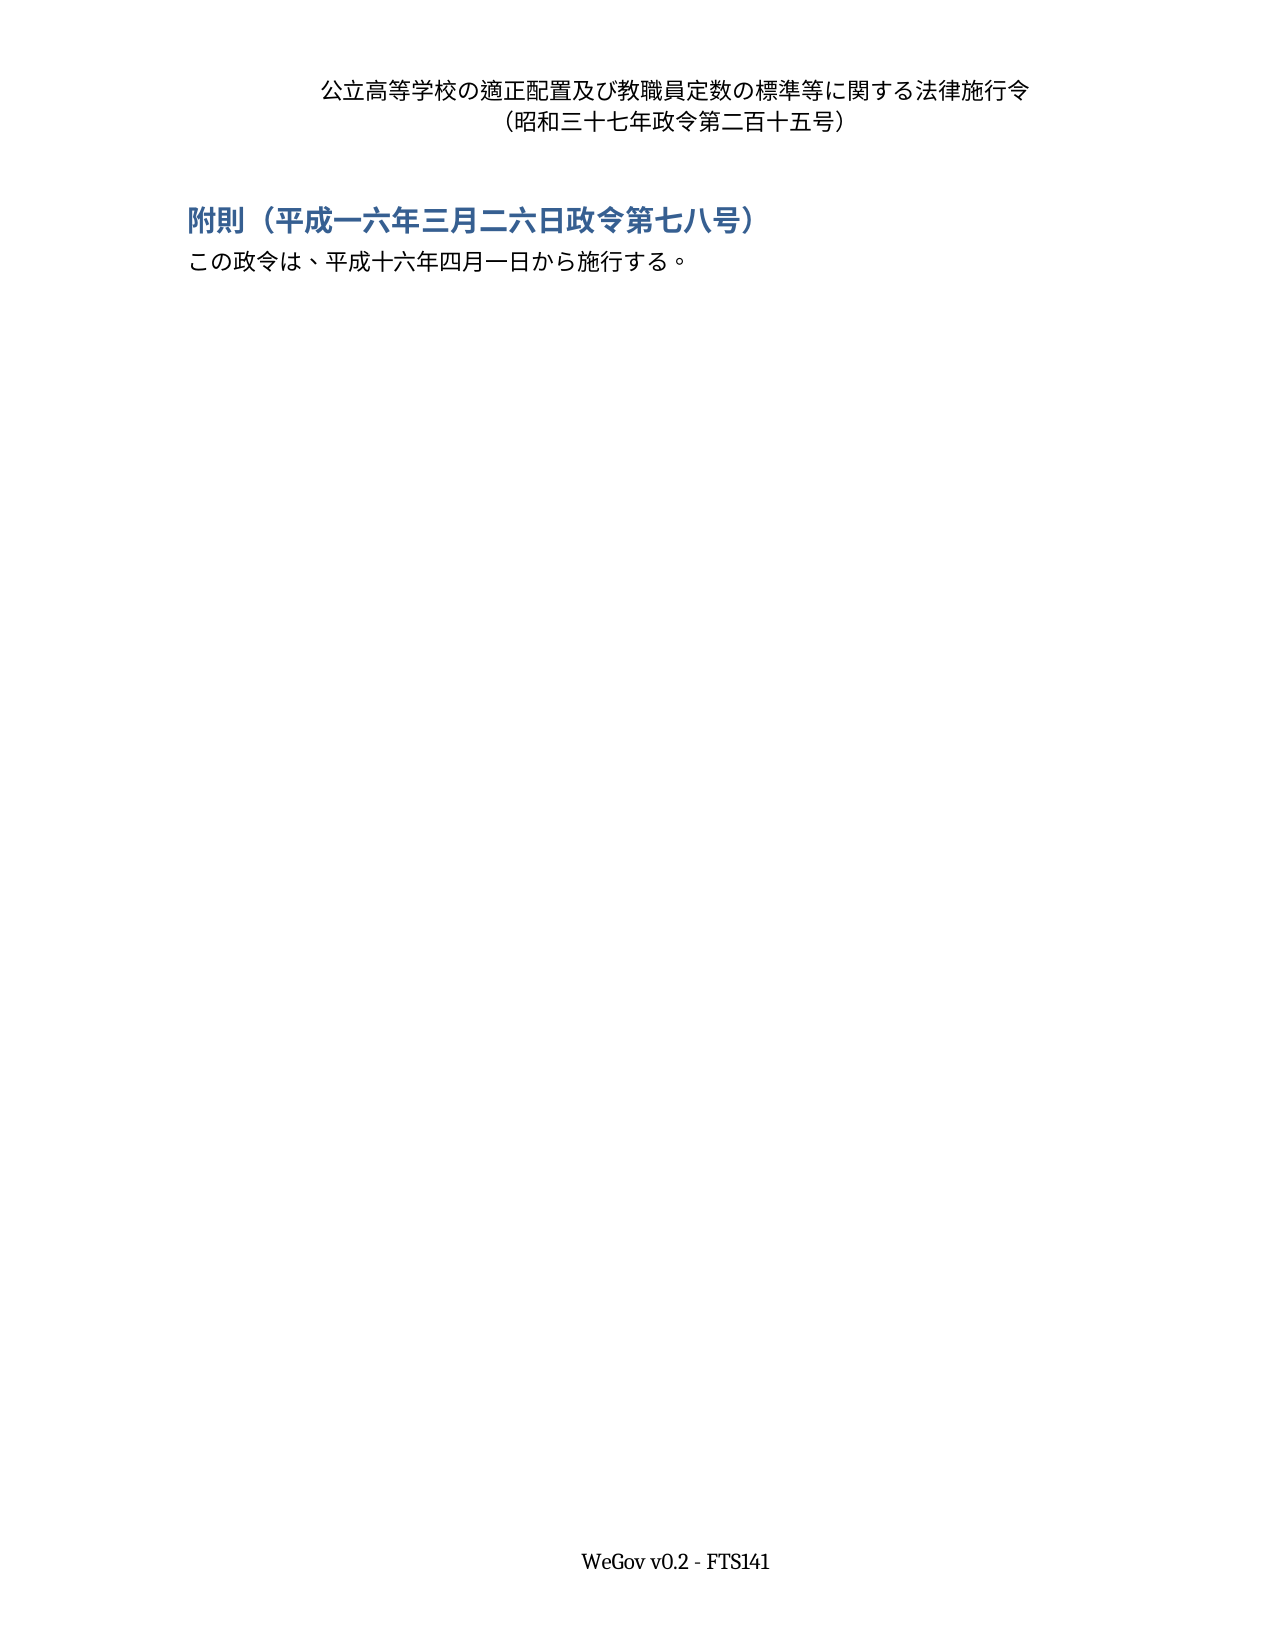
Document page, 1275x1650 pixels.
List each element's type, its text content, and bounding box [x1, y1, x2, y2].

text この政令は、平成十六年四月一日から施行する。 [187, 246, 1087, 277]
subtitle 附則（平成一六年三月二六日政令第七八号） [187, 200, 1087, 240]
